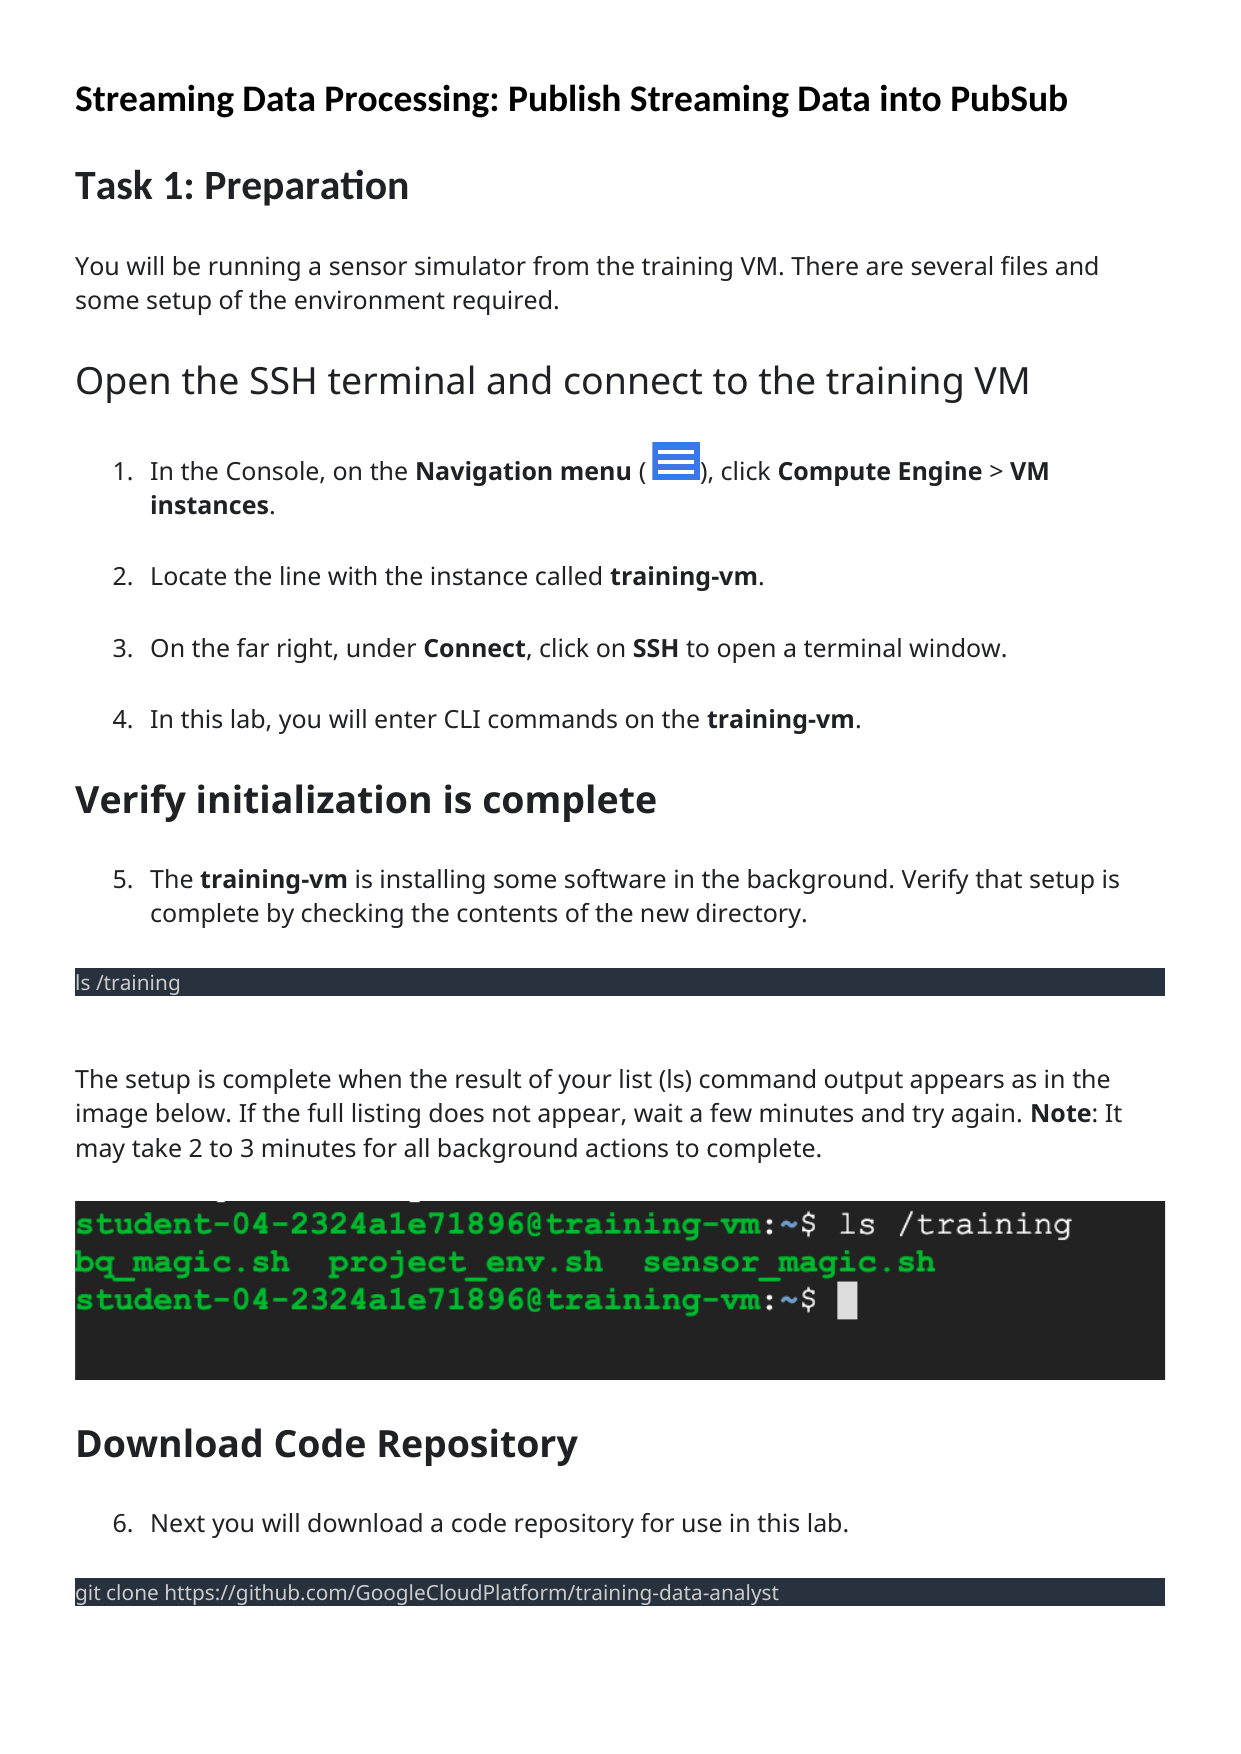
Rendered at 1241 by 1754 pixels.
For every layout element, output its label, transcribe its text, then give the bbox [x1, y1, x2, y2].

picture [652, 442, 700, 480]
text Verify initialization is complete [75, 773, 1165, 824]
text You will be running a sensor simulator from the training VM. There are several files and some setup of the environment required. [75, 248, 1165, 317]
picture [75, 1201, 1166, 1380]
list Locate the line with the instance called training-vm. [112, 559, 1165, 593]
list On the far right, under Connect, click on SSH to open a terminal window. [112, 630, 1165, 664]
text git clone https://github.com/GoogleCloudPlatform/training-data-analyst [75, 1578, 1165, 1606]
text Open the SSH terminal and connect to the training VM [75, 354, 1165, 405]
text ls /training [75, 968, 1165, 996]
list In this lab, you will enter CLI commands on the training-vm. [112, 702, 1165, 736]
text Task 1: Preparation [75, 159, 1165, 210]
text The setup is complete when the result of your list (ls) command output appears as in the image below. If the full listing does not appear, wait a few minutes and try again. Note: It may take 2 to 3 minutes for all background actions to complete. [75, 1062, 1165, 1164]
list Next you will download a code repository for use in this lab. [112, 1506, 1165, 1540]
list In the Console, on the Navigation menu ( ), click Compute Engine > VM instances. [112, 443, 1165, 521]
text Download Code Repository [75, 1417, 1165, 1468]
text Streaming Data Processing: Publish Streaming Data into PubSub [75, 75, 1165, 121]
list The training-vm is installing some software in the background. Verify that setup is complete by checking the contents of the new directory. [112, 862, 1165, 930]
